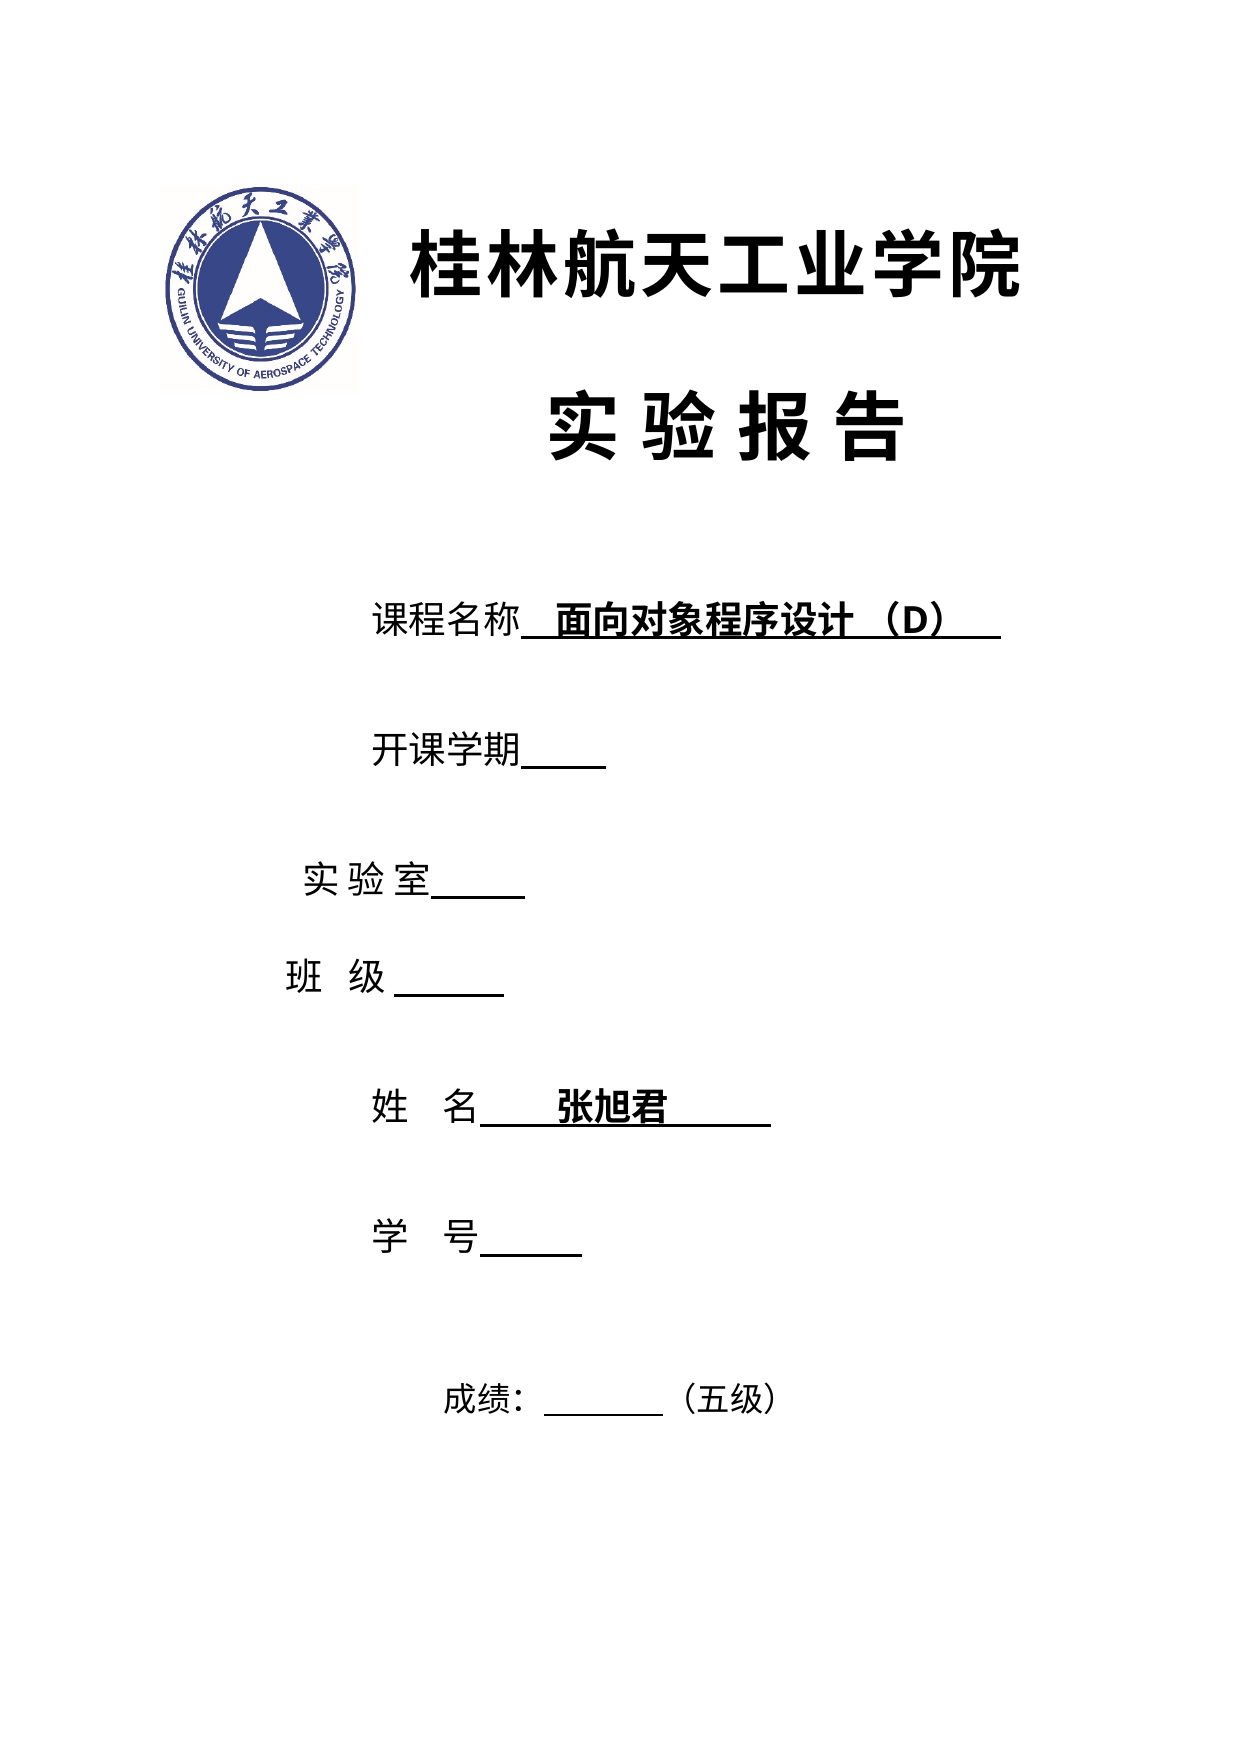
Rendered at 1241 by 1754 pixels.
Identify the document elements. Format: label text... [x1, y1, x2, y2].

picture [161, 184, 359, 394]
text 班 级 [187, 942, 1001, 1007]
text 桂林航天工业学院 [359, 194, 1053, 324]
text 课程名称 面向对象程序设计 （D） [187, 584, 1029, 649]
text 学 号 [187, 1202, 1016, 1267]
text 开课学期 [187, 714, 1016, 779]
text 成绩： （五级） [187, 1364, 1053, 1429]
text 实 验 室 [187, 844, 1053, 909]
text 实验报告 [187, 357, 1053, 487]
text 姓 名 张旭君 [187, 1072, 1016, 1137]
